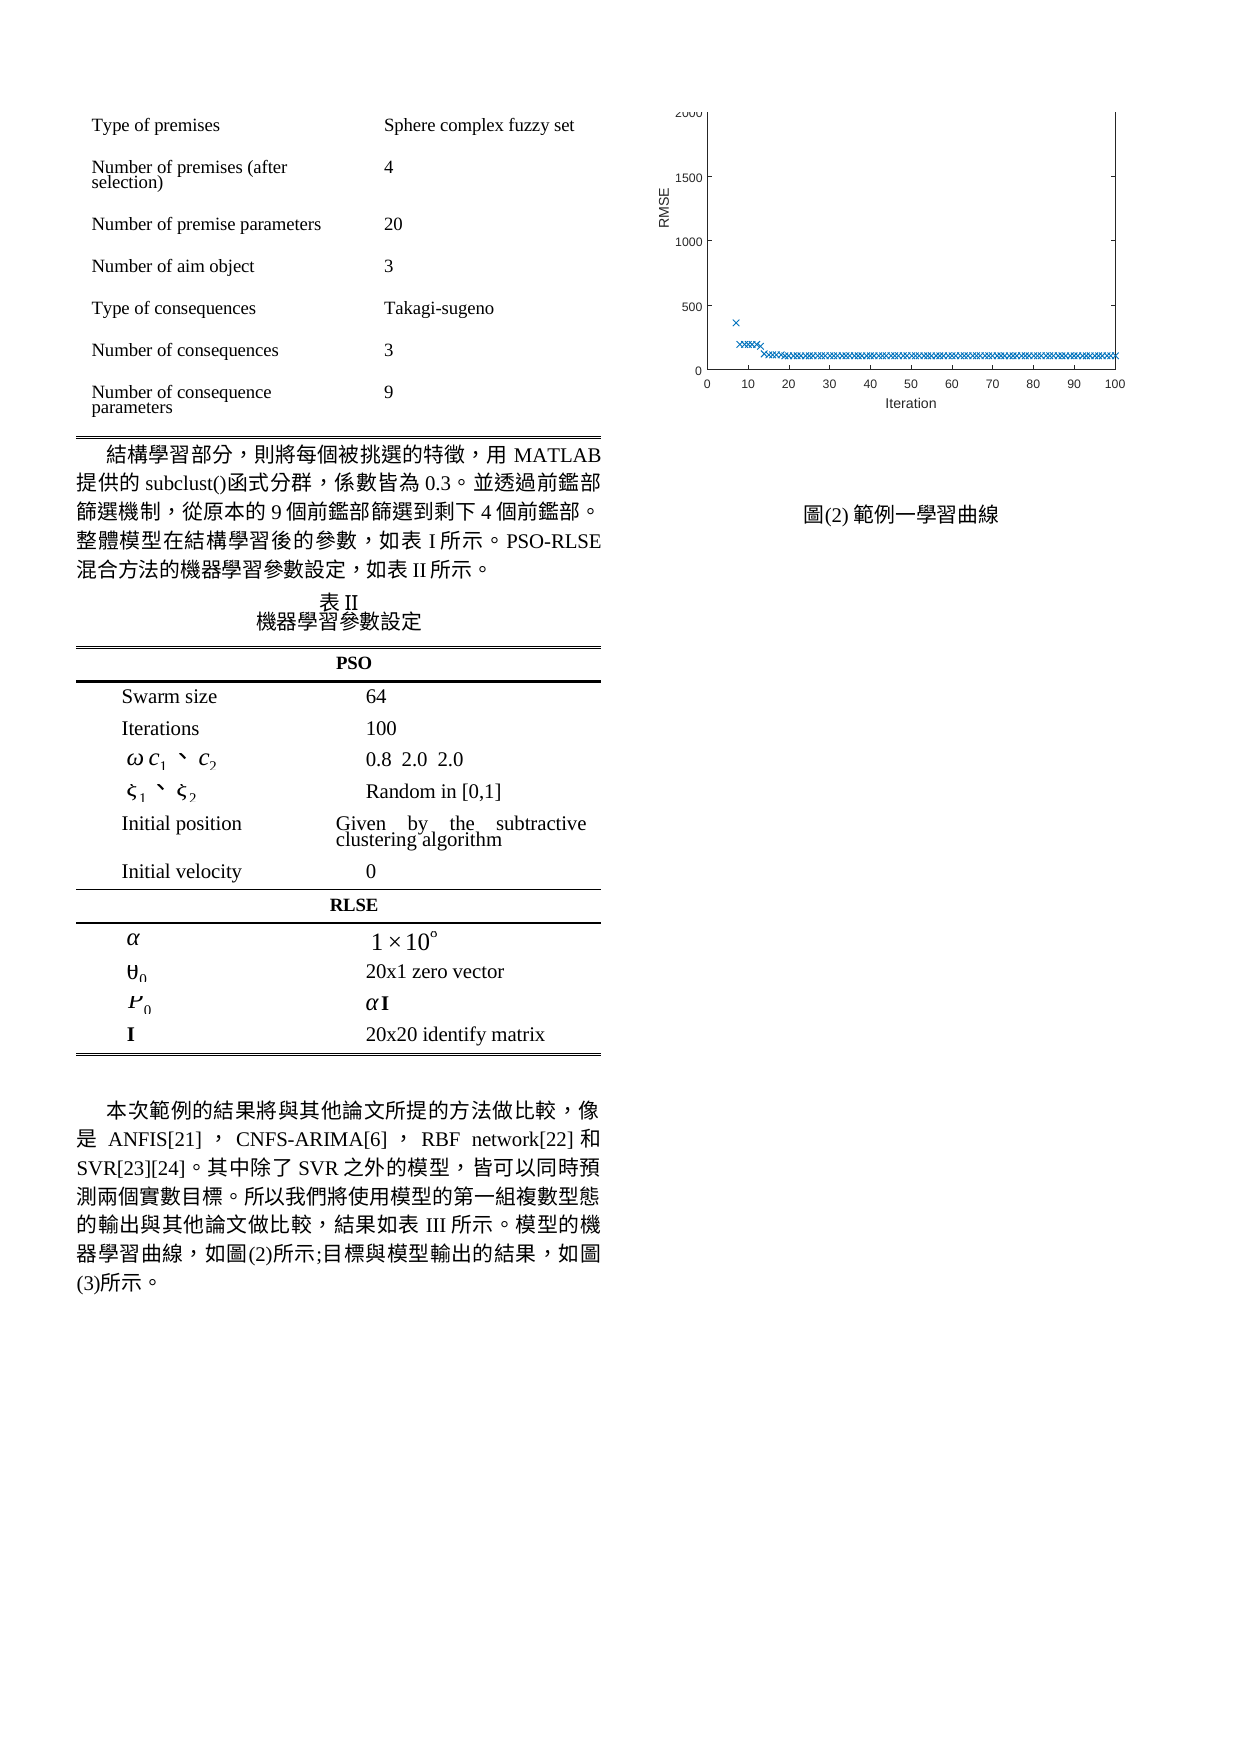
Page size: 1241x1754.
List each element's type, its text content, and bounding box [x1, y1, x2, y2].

table_cell Number of aim object [76, 253, 339, 295]
table_cell [76, 958, 321, 989]
table_cell 9 [339, 380, 601, 436]
table_cell Sphere complex fuzzy set [339, 113, 601, 154]
table_cell RLSE [76, 890, 601, 922]
table_cell Given by the subtractive clustering algorithm [321, 809, 601, 857]
table_cell [76, 924, 321, 958]
table_cell Iterations [76, 714, 321, 746]
table_cell Initial velocity [76, 858, 321, 889]
table_cell 3 [339, 338, 601, 379]
table_cell Takagi-sugeno [339, 295, 601, 337]
table_cell 20x20 identify matrix [321, 1021, 601, 1053]
table_cell Number of premise parameters [76, 211, 339, 253]
text 機器學習參數設定 [76, 614, 601, 633]
table_cell 3 [339, 253, 601, 295]
table_cell 100 [321, 714, 601, 746]
table_cell Number of consequences [76, 338, 339, 379]
table_cell 20x1 zero vector [321, 958, 601, 989]
table_cell Swarm size [76, 683, 321, 714]
table_cell [76, 989, 321, 1021]
text 圖(2) 範例一學習曲線 [639, 499, 1164, 528]
table_cell 20 [339, 211, 601, 253]
table_cell Type of consequences [76, 295, 339, 337]
table_cell Random in [0,1] [321, 778, 601, 809]
table_header PSO [76, 649, 601, 680]
table_cell 64 [321, 683, 601, 714]
table_cell I [76, 1021, 321, 1053]
text 本次範例的結果將與其他論文所提的方法做比較，像是ANFIS[21]，CNFS-ARIMA[6]，RBF network[22]和SVR[23][24]。其中除了SVR之外的模型，皆可以同時預測兩個實數目標。所以我們將使用模型的第一組複數型態的輸出與其他論文做比較，結果如表III所示。模型的機器學習曲線，如圖(2)所示;目標與模型輸出的結果，如圖(3)所示。 [76, 1095, 601, 1296]
table_cell [76, 778, 321, 809]
table_cell Number of premises (after selection) [76, 155, 339, 211]
table_cell 4 [339, 155, 601, 211]
table_cell 0 [321, 858, 601, 889]
table_cell [76, 746, 321, 777]
table_cell [321, 924, 601, 958]
table_cell 0.8 2.0 2.0 [321, 746, 601, 777]
table_cell Initial position [76, 809, 321, 857]
table_cell Type of premises [76, 113, 339, 154]
text 表II [76, 596, 601, 614]
table_cell I [321, 989, 601, 1021]
text 結構學習部分，則將每個被挑選的特徵，用MATLAB提供的subclust()函式分群，係數皆為0.3。並透過前鑑部篩選機制，從原本的9個前鑑部篩選到剩下4個前鑑部。整體模型在結構學習後的參數，如表I所示。PSO-RLSE混合方法的機器學習參數設定，如表II所示。 [76, 439, 601, 583]
table_cell Number of consequence parameters [76, 380, 339, 436]
